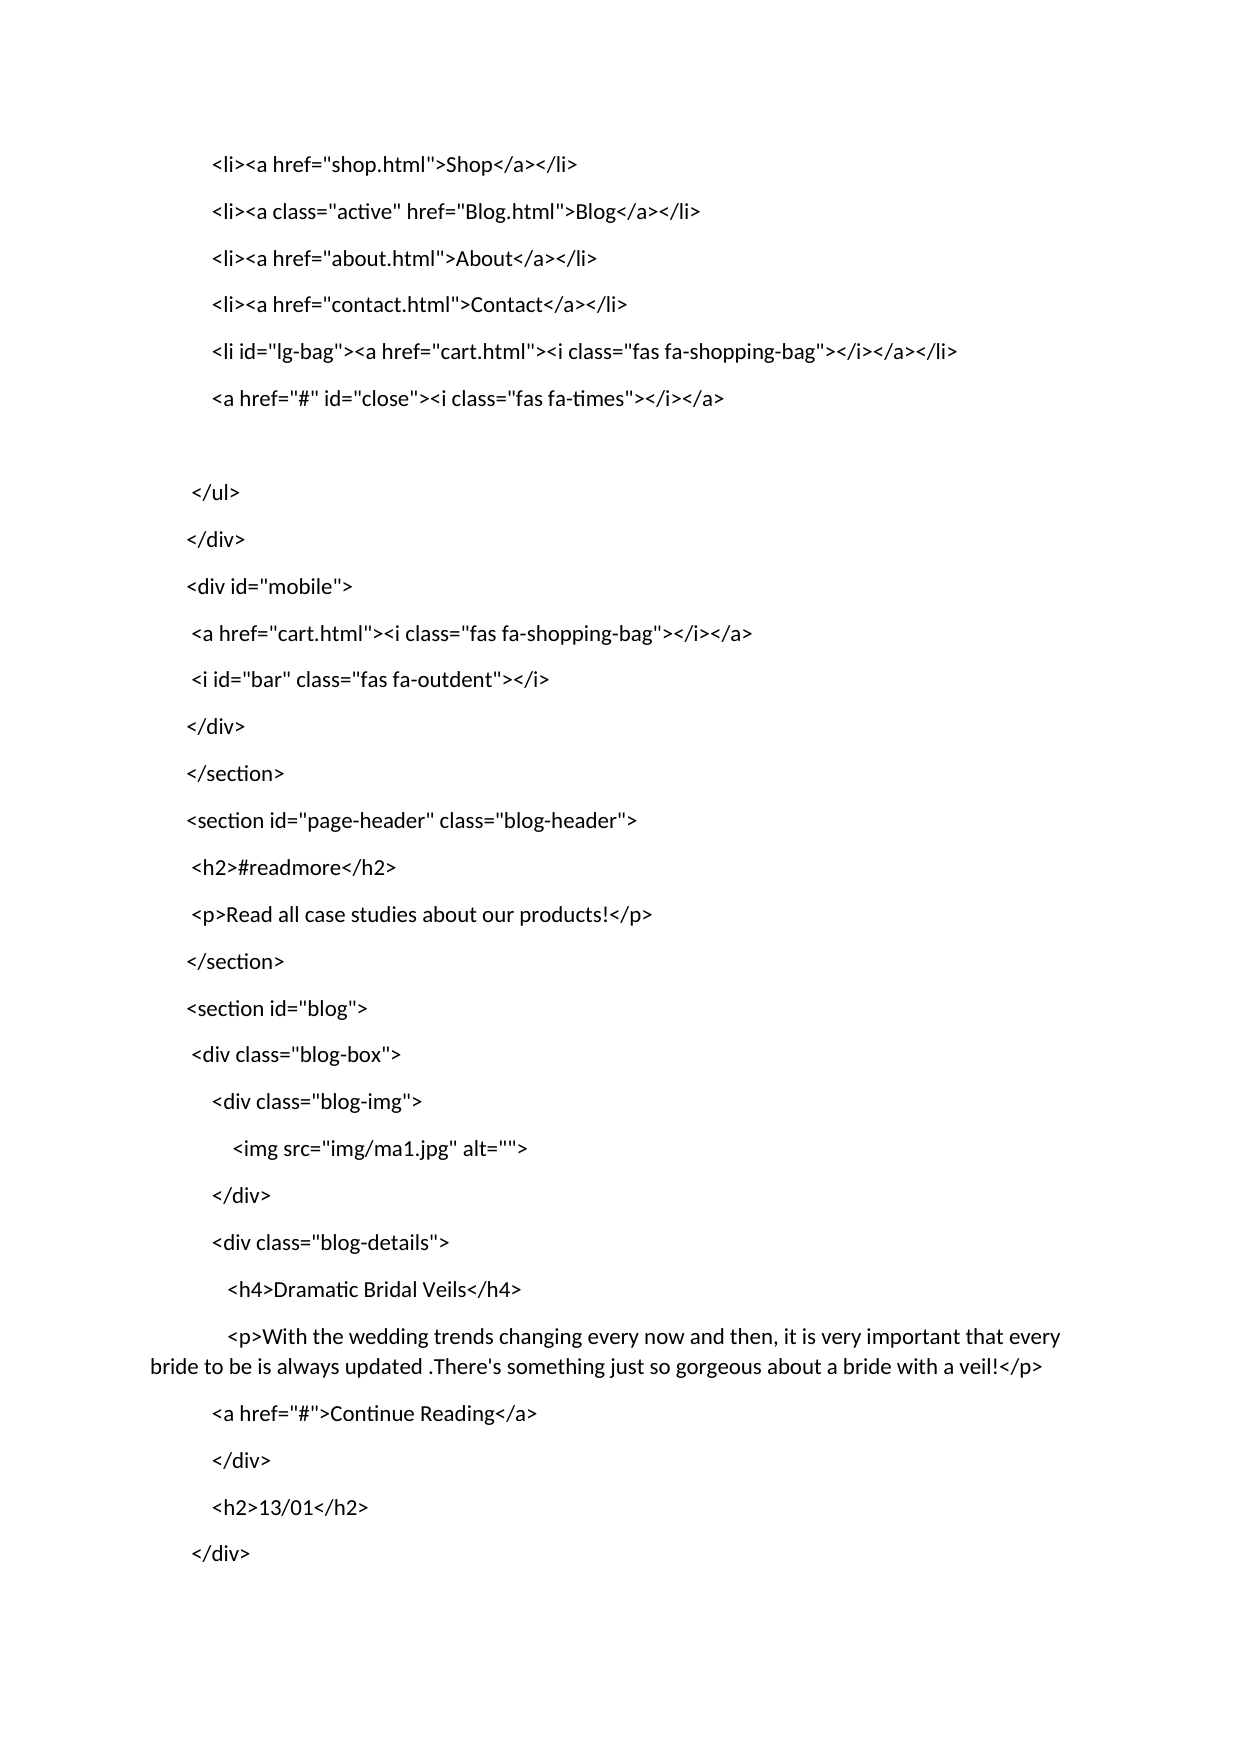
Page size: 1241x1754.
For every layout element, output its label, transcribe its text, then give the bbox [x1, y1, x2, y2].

text <h2>13/01</h2> [150, 1493, 1090, 1521]
text <li><a href="shop.html">Shop</a></li> [150, 150, 1090, 178]
text <section id="blog"> [150, 994, 1090, 1022]
text </div> [150, 525, 1090, 553]
text </section> [150, 947, 1090, 975]
text </ul> [150, 478, 1090, 506]
text <section id="page-header" class="blog-header"> [150, 806, 1090, 834]
text <p>Read all case studies about our products!</p> [150, 900, 1090, 928]
text <p>With the wedding trends changing every now and then, it is very important that every bride to be is always updated .There's something just so gorgeous about a bride with a veil!</p> [150, 1322, 1090, 1380]
text <li><a href="contact.html">Contact</a></li> [150, 291, 1090, 319]
text <li id="lg-bag"><a href="cart.html"><i class="fas fa-shopping-bag"></i></a></li> [150, 337, 1090, 366]
text <a href="#" id="close"><i class="fas fa-times"></i></a> [150, 384, 1090, 412]
text </section> [150, 759, 1090, 787]
text <div class="blog-img"> [150, 1087, 1090, 1116]
text </div> [150, 1446, 1090, 1474]
text <div id="mobile"> [150, 572, 1090, 600]
text <i id="bar" class="fas fa-outdent"></i> [150, 666, 1090, 694]
text </div> [150, 1539, 1090, 1568]
text <img src="img/ma1.jpg" alt=""> [150, 1134, 1090, 1162]
text </div> [150, 1181, 1090, 1209]
text <a href="cart.html"><i class="fas fa-shopping-bag"></i></a> [150, 619, 1090, 647]
text </div> [150, 712, 1090, 741]
text <h2>#readmore</h2> [150, 853, 1090, 881]
text <h4>Dramatic Bridal Veils</h4> [150, 1275, 1090, 1303]
text <div class="blog-box"> [150, 1041, 1090, 1069]
text <a href="#">Continue Reading</a> [150, 1399, 1090, 1427]
text <li><a class="active" href="Blog.html">Blog</a></li> [150, 197, 1090, 225]
text <div class="blog-details"> [150, 1228, 1090, 1256]
text <li><a href="about.html">About</a></li> [150, 244, 1090, 272]
